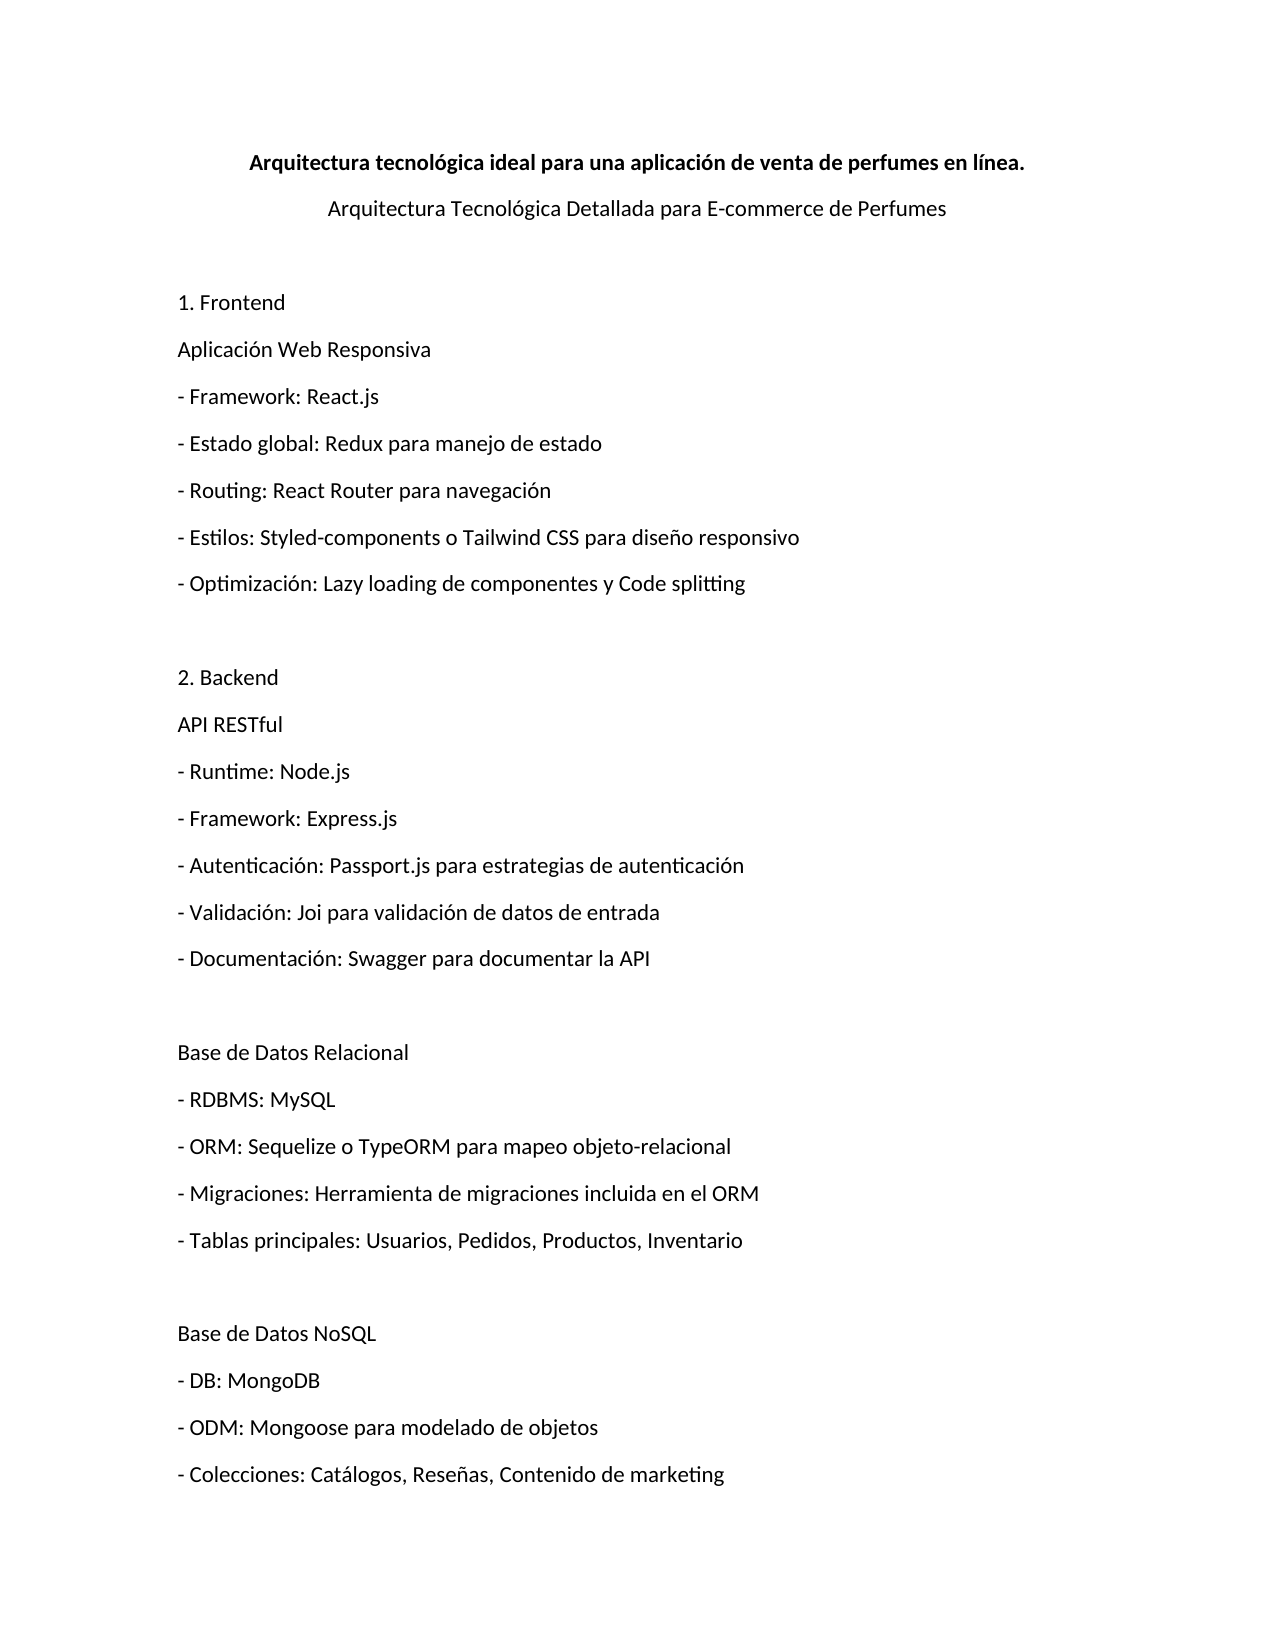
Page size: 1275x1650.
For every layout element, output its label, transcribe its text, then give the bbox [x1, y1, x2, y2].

text - Colecciones: Catálogos, Reseñas, Contenido de marketing [177, 1460, 1098, 1488]
text - RDBMS: MySQL [177, 1085, 1098, 1113]
text - Framework: Express.js [177, 804, 1098, 832]
text - Estado global: Redux para manejo de estado [177, 429, 1098, 457]
text - Autenticación: Passport.js para estrategias de autenticación [177, 851, 1098, 879]
text Base de Datos Relacional [177, 1038, 1098, 1066]
text - Runtime: Node.js [177, 757, 1098, 785]
text API RESTful [177, 710, 1098, 738]
text - ODM: Mongoose para modelado de objetos [177, 1413, 1098, 1441]
text - Documentación: Swagger para documentar la API [177, 944, 1098, 972]
text - Routing: React Router para navegación [177, 476, 1098, 504]
text - DB: MongoDB [177, 1366, 1098, 1394]
text - Framework: React.js [177, 382, 1098, 410]
text Arquitectura tecnológica ideal para una aplicación de venta de perfumes en línea. [177, 148, 1098, 176]
text - ORM: Sequelize o TypeORM para mapeo objeto-relacional [177, 1132, 1098, 1160]
text - Estilos: Styled-components o Tailwind CSS para diseño responsivo [177, 523, 1098, 551]
text 1. Frontend [177, 288, 1098, 316]
text Arquitectura Tecnológica Detallada para E-commerce de Perfumes [177, 194, 1098, 222]
text - Optimización: Lazy loading de componentes y Code splitting [177, 569, 1098, 597]
text Base de Datos NoSQL [177, 1319, 1098, 1347]
text Aplicación Web Responsiva [177, 335, 1098, 363]
text - Tablas principales: Usuarios, Pedidos, Productos, Inventario [177, 1226, 1098, 1254]
text - Validación: Joi para validación de datos de entrada [177, 898, 1098, 926]
text 2. Backend [177, 663, 1098, 691]
text - Migraciones: Herramienta de migraciones incluida en el ORM [177, 1179, 1098, 1207]
